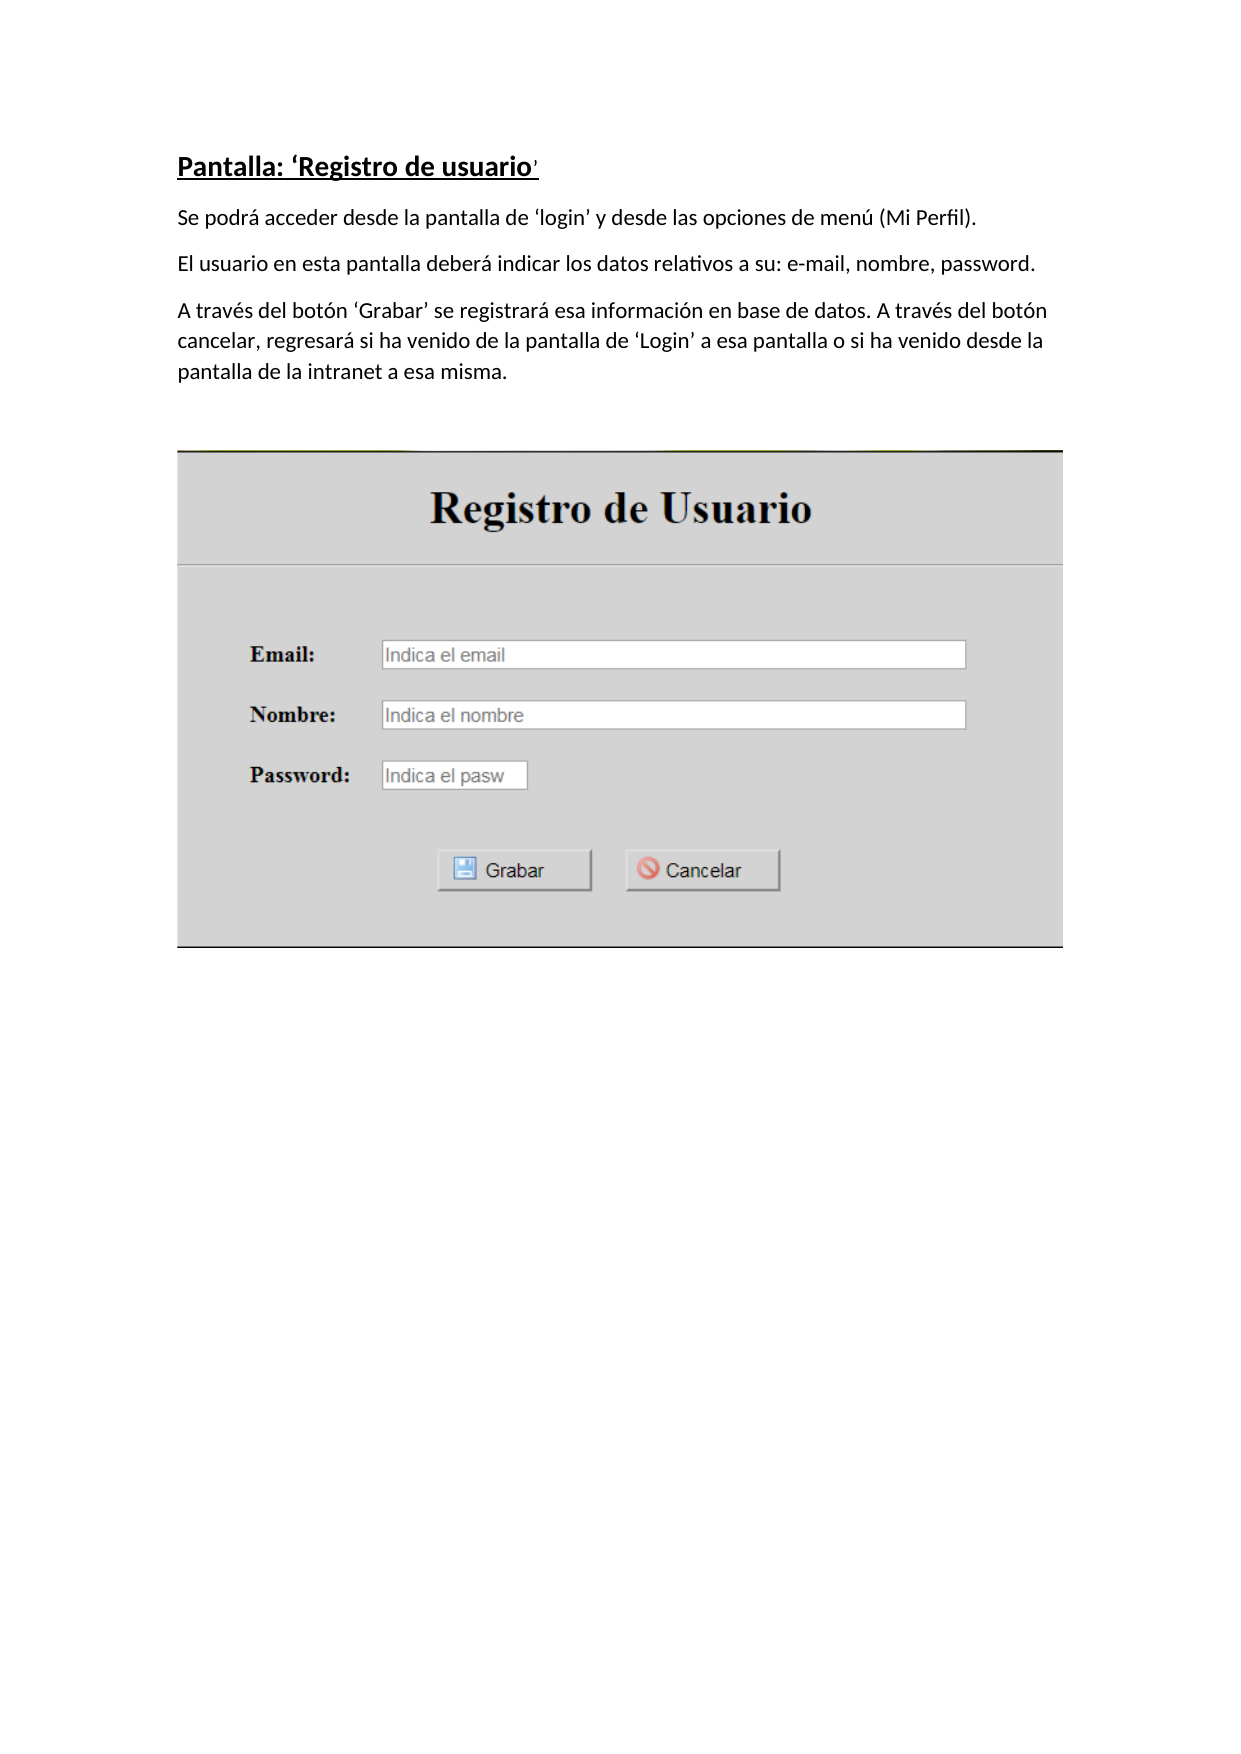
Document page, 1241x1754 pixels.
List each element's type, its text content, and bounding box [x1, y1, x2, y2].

text A través del botón ‘Grabar’ se registrará esa información en base de datos. A través del botón cancelar, regresará si ha venido de la pantalla de ‘Login’ a esa pantalla o si ha venido desde la pantalla de la intranet a esa misma. [177, 296, 1063, 385]
picture [177, 450, 1063, 948]
text Pantalla: ‘Registro de usuario’ [177, 148, 1063, 183]
text El usuario en esta pantalla deberá indicar los datos relativos a su: e-mail, nombre, password. [177, 249, 1063, 278]
text Se podrá acceder desde la pantalla de ‘login’ y desde las opciones de menú (Mi Perfil). [177, 203, 1063, 231]
